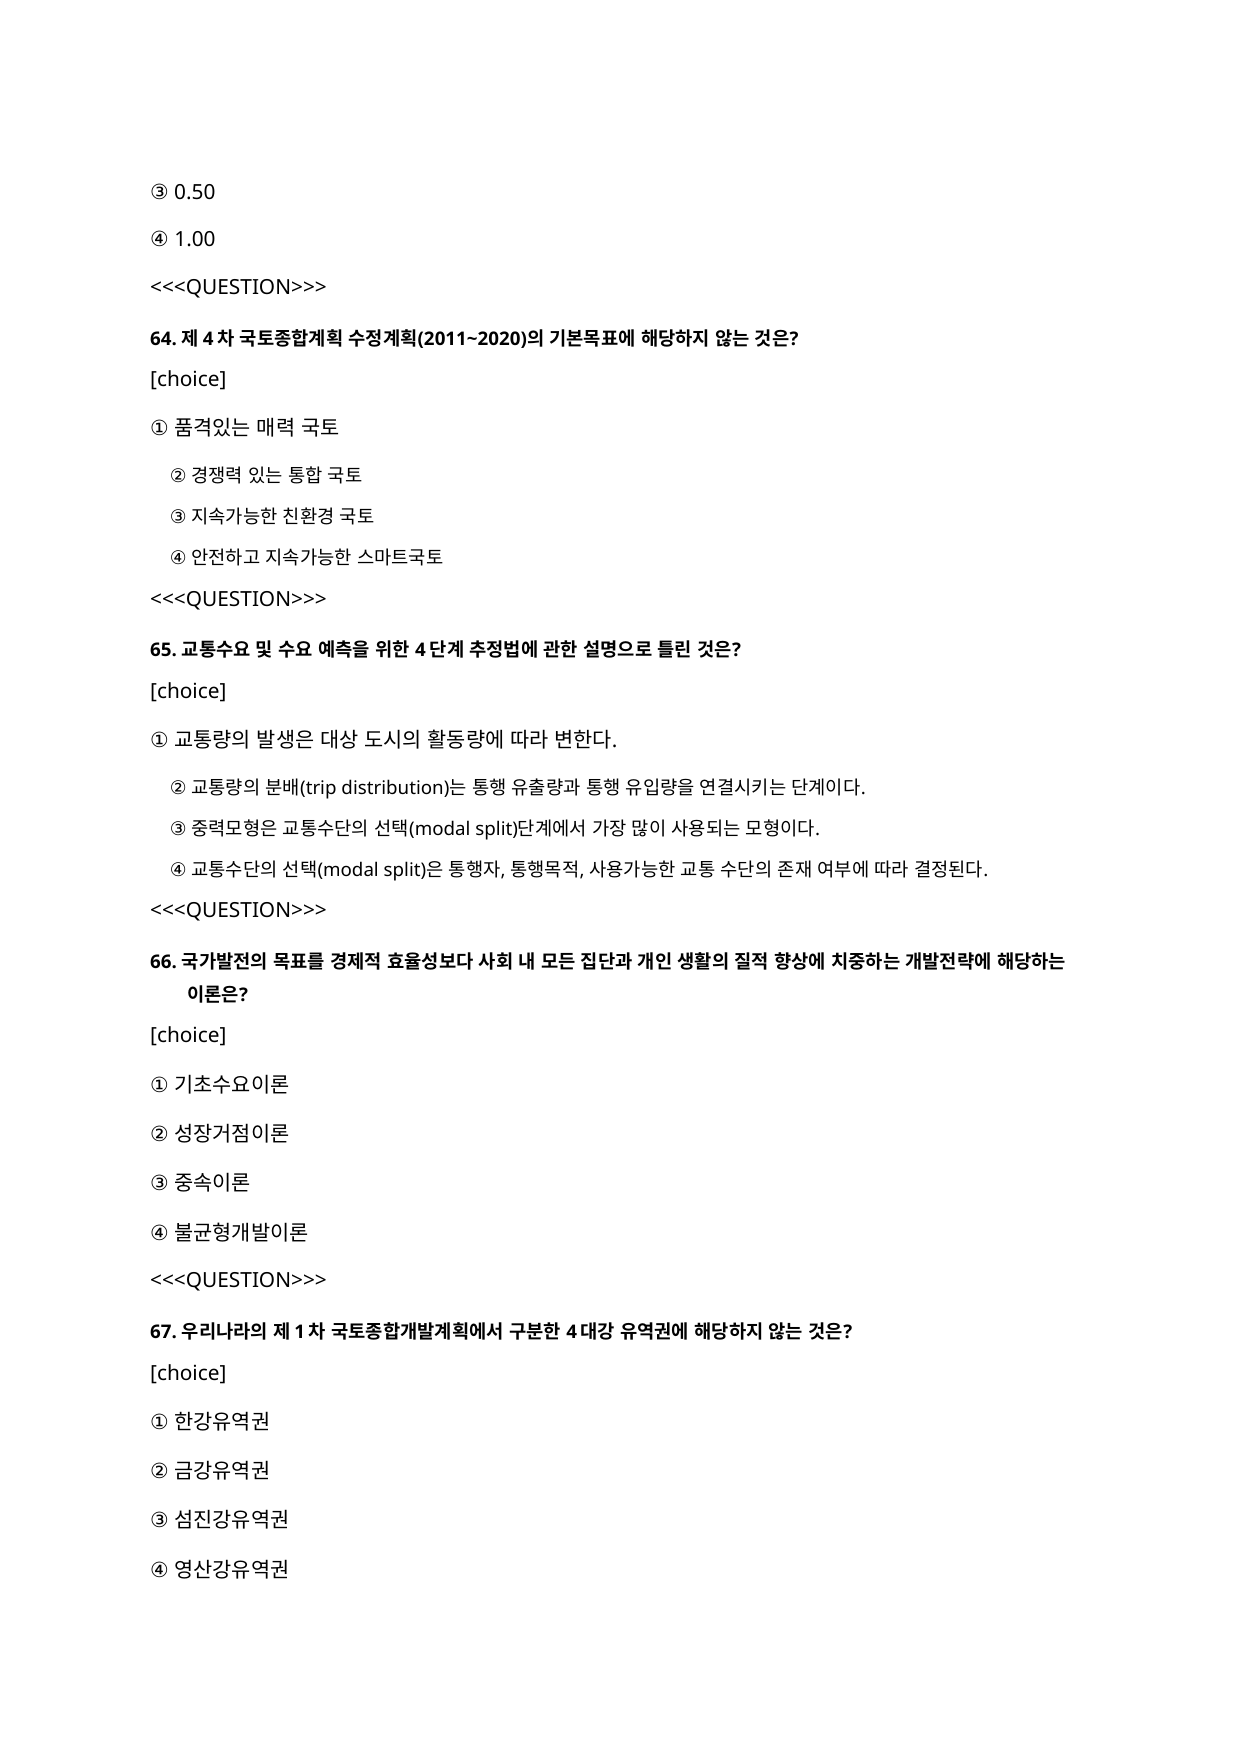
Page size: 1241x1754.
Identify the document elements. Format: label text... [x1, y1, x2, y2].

text [choice] [150, 1358, 1090, 1386]
text 67. 우리나라의 제1차 국토종합개발계획에서 구분한 4대강 유역권에 해당하지 않는 것은? [150, 1317, 1090, 1344]
text ② 금강유역권 [150, 1454, 1090, 1485]
text [choice] [150, 1021, 1090, 1049]
text 64. 제4차 국토종합계획 수정계획(2011~2020)의 기본목표에 해당하지 않는 것은? [150, 323, 1090, 350]
text ① 교통량의 발생은 대상 도시의 활동량에 따라 변한다. [150, 723, 1090, 754]
text ④ 불균형개발이론 [150, 1216, 1090, 1246]
text 65. 교통수요 및 수요 예측을 위한 4단계 추정법에 관한 설명으로 틀린 것은? [150, 635, 1090, 662]
text ④ 안전하고 지속가능한 스마트국토 [150, 543, 1090, 570]
text [choice] [150, 364, 1090, 393]
text ① 품격있는 매력 국토 [150, 411, 1090, 442]
text <<<QUESTION>>> [150, 896, 1090, 924]
text ③ 지속가능한 친환경 국토 [150, 502, 1090, 529]
text 66. 국가발전의 목표를 경제적 효율성보다 사회 내 모든 집단과 개인 생활의 질적 향상에 치중하는 개발전략에 해당하는 이론은? [150, 947, 1090, 1007]
text ④ 1.00 [150, 224, 1090, 253]
text ① 기초수요이론 [150, 1068, 1090, 1098]
text <<<QUESTION>>> [150, 272, 1090, 300]
text [choice] [150, 676, 1090, 704]
text ③ 중속이론 [150, 1167, 1090, 1197]
text ① 한강유역권 [150, 1405, 1090, 1435]
text ④ 영산강유역권 [150, 1553, 1090, 1583]
text <<<QUESTION>>> [150, 1265, 1090, 1294]
text ② 성장거점이론 [150, 1117, 1090, 1147]
text ③ 중력모형은 교통수단의 선택(modal split)단계에서 가장 많이 사용되는 모형이다. [150, 814, 1090, 841]
text ② 교통량의 분배(trip distribution)는 통행 유출량과 통행 유입량을 연결시키는 단계이다. [150, 773, 1090, 800]
text <<<QUESTION>>> [150, 584, 1090, 612]
text ② 경쟁력 있는 통합 국토 [150, 461, 1090, 488]
text ③ 섬진강유역권 [150, 1504, 1090, 1534]
text ③ 0.50 [150, 177, 1090, 206]
text ④ 교통수단의 선택(modal split)은 통행자, 통행목적, 사용가능한 교통 수단의 존재 여부에 따라 결정된다. [150, 854, 1090, 882]
